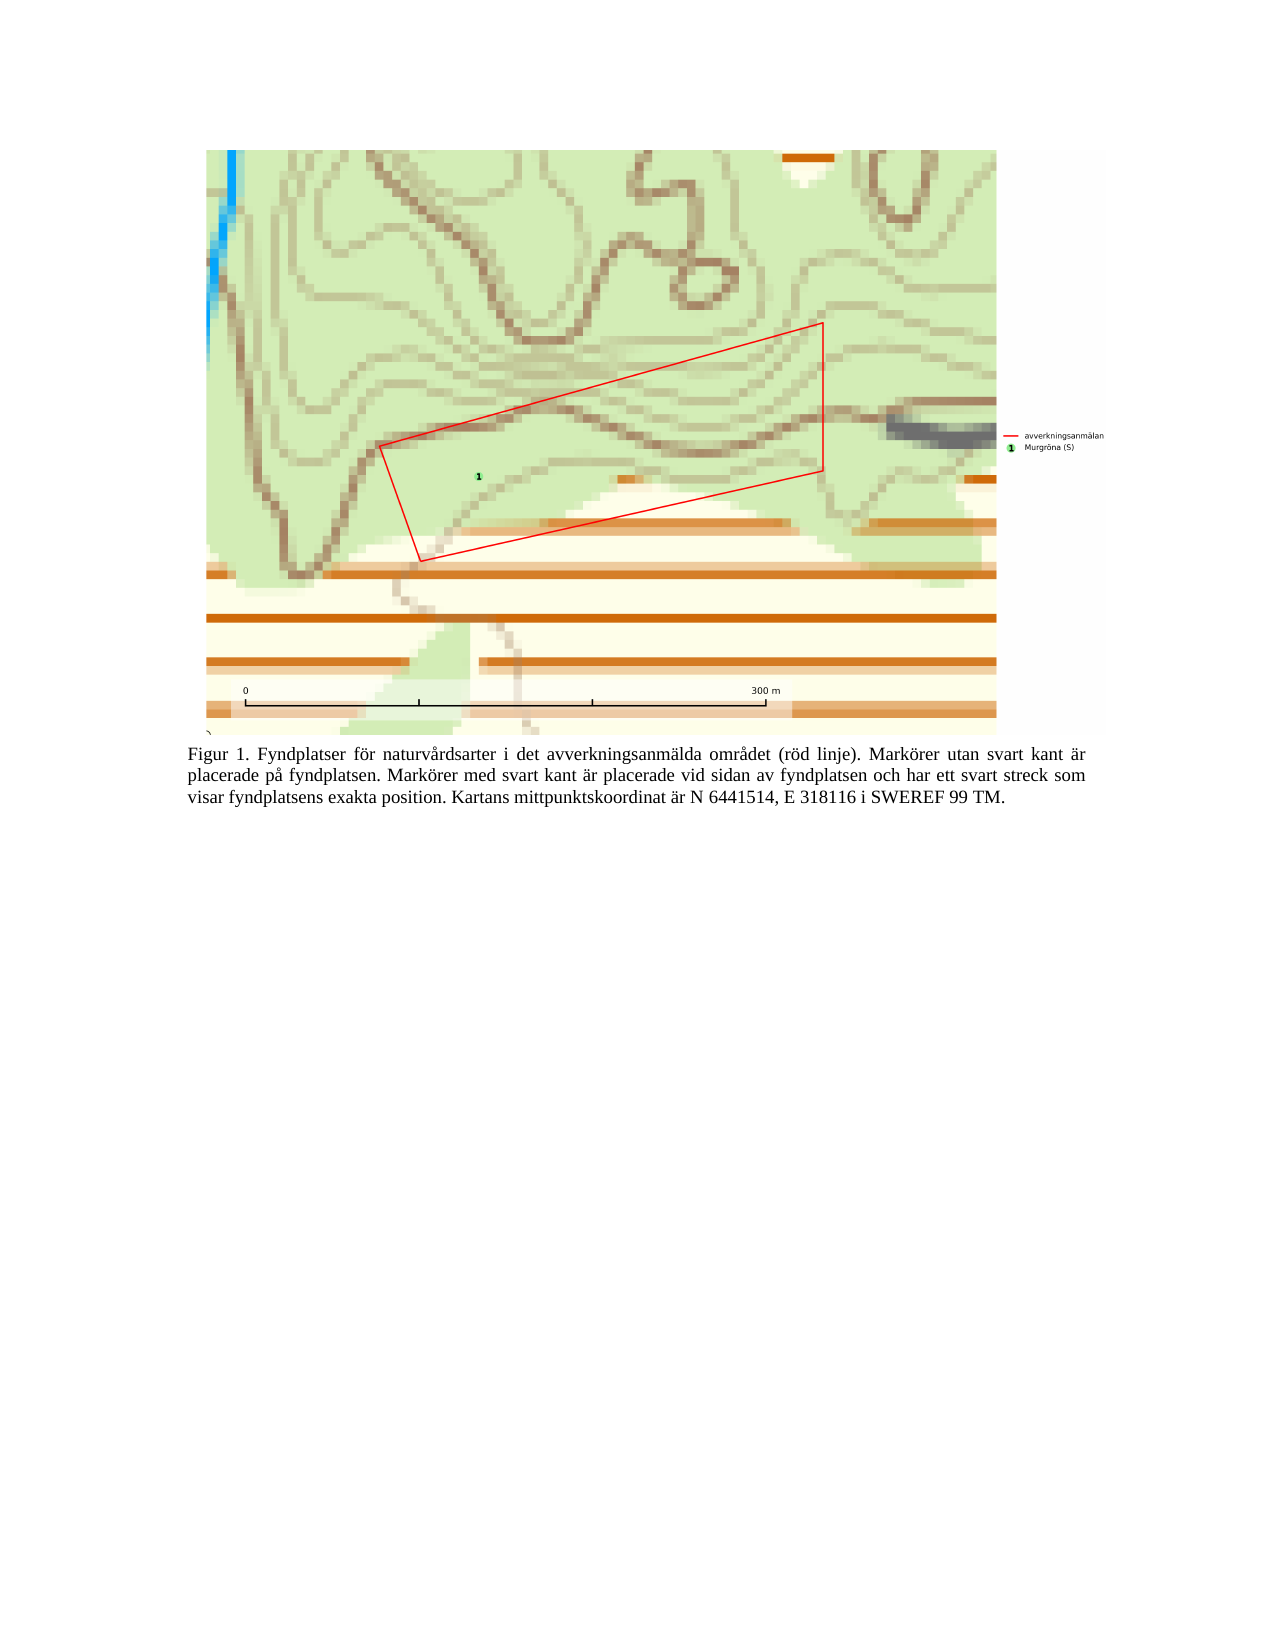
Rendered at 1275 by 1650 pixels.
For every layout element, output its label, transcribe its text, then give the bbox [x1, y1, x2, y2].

text Figur 1. Fyndplatser för naturvårdsarter i det avverkningsanmälda området (röd linje). Markörer utan svart kant är placerade på fyndplatsen. Markörer med svart kant är placerade vid sidan av fyndplatsen och har ett svart streck som visar fyndplatsens exakta position. Kartans mittpunktskoordinat är N 6441514, E 318116 i SWEREF 99 TM. [187, 743, 1087, 807]
picture [206, 150, 1107, 735]
